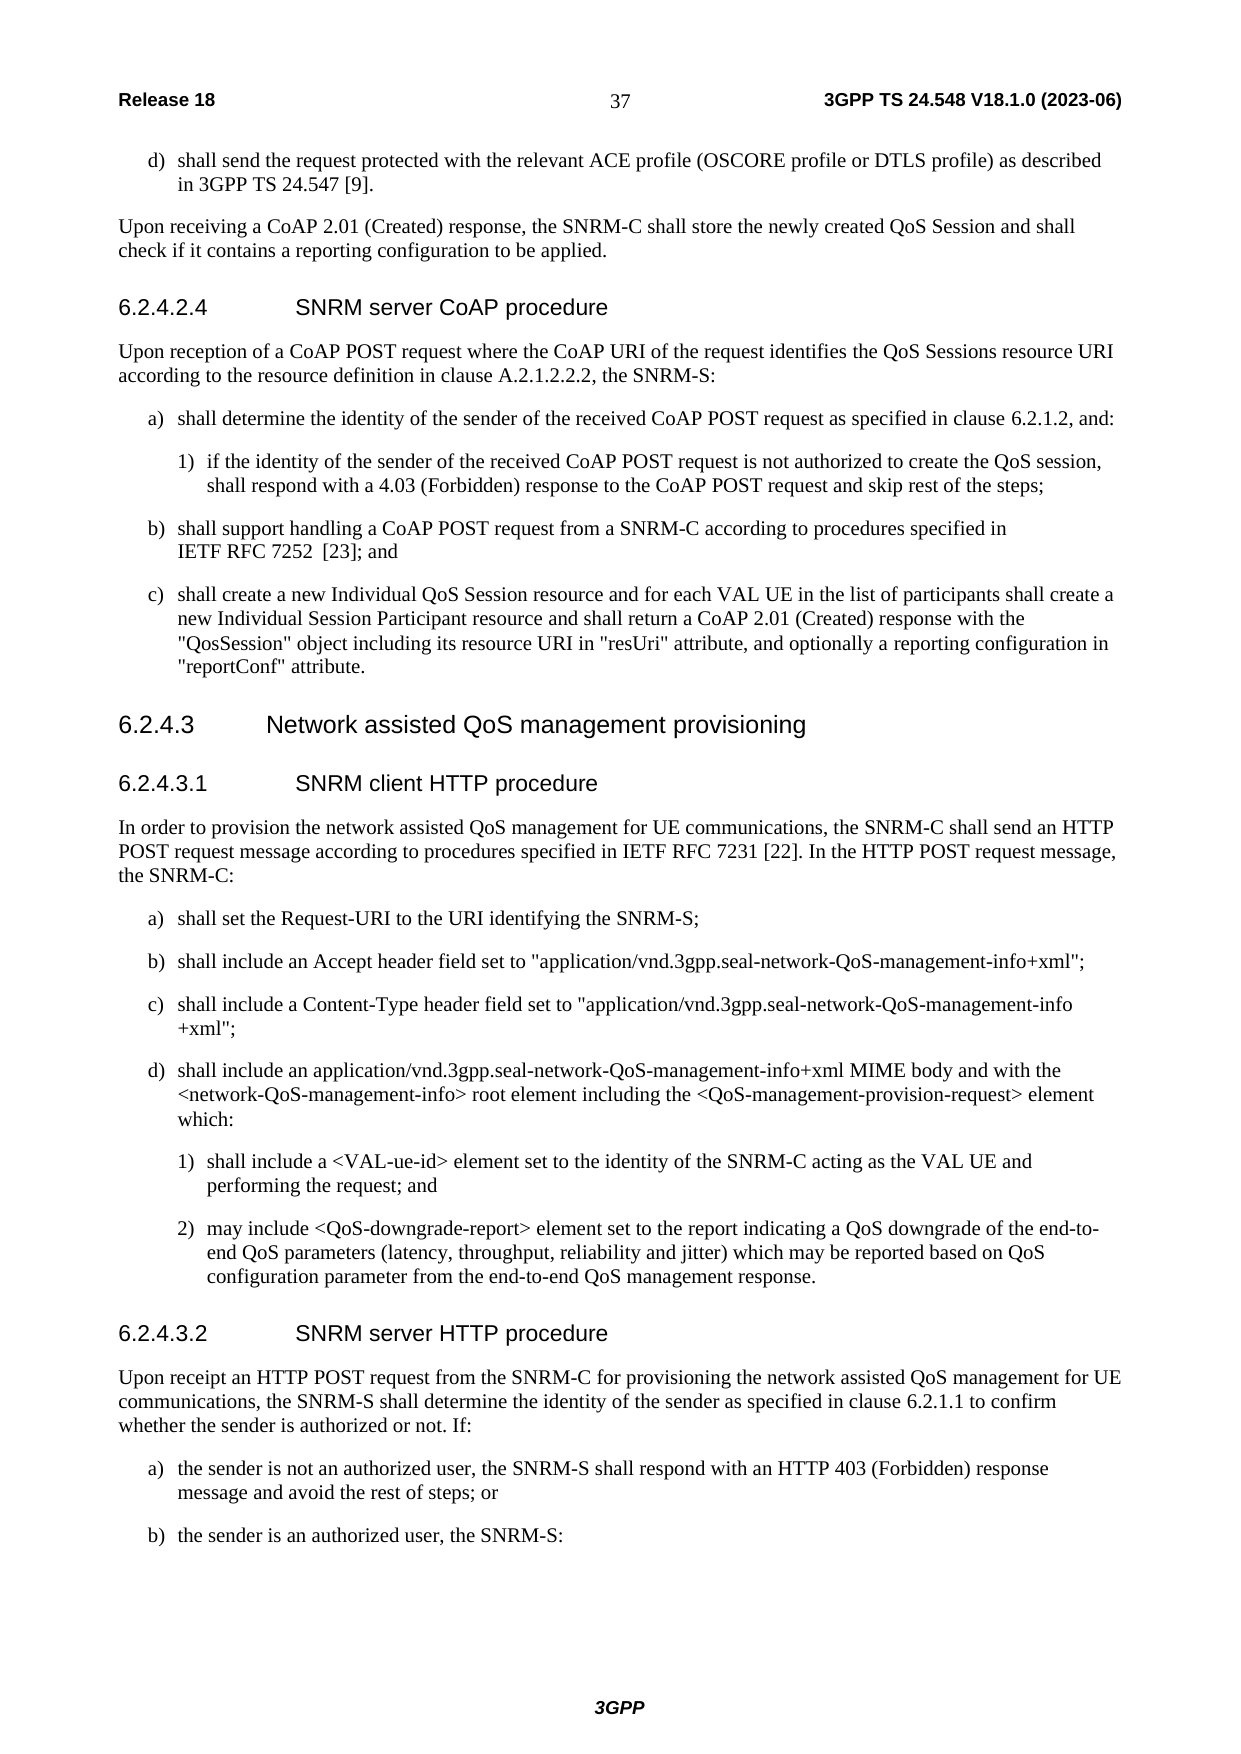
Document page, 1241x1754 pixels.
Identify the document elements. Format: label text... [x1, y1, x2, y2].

text Upon receiving a CoAP 2.01 (Created) response, the SNRM-C shall store the newly created QoS Session and shall check if it contains a reporting configuration to be applied. [118, 214, 1122, 262]
subtitle 6.2.4.3 Network assisted QoS management provisioning [118, 710, 1122, 738]
text In order to provision the network assisted QoS management for UE communications, the SNRM-C shall send an HTTP POST request message according to procedures specified in IETF RFC 7231 [22]. In the HTTP POST request message, the SNRM-C: [118, 815, 1122, 887]
subtitle 6.2.4.2.4 SNRM server CoAP procedure [118, 294, 1122, 320]
text b) shall support handling a CoAP POST request from a SNRM-C according to procedures specified in IETF RFC 7252 [23]; and [148, 515, 1122, 563]
text c) shall include a Content-Type header field set to "application/vnd.3gpp.seal-network-QoS-management-info +xml"; [148, 991, 1122, 1039]
text Upon reception of a CoAP POST request where the CoAP URI of the request identifies the QoS Sessions resource URI according to the resource definition in clause A.2.1.2.2.2, the SNRM-S: [118, 339, 1122, 387]
subtitle 6.2.4.3.2 SNRM server HTTP procedure [118, 1319, 1122, 1346]
text 1) shall include a <VAL-ue-id> element set to the identity of the SNRM-C acting as the VAL UE and performing the request; and [177, 1149, 1122, 1197]
text a) shall set the Request-URI to the URI identifying the SNRM-S; [148, 906, 1122, 930]
text d) shall include an application/vnd.3gpp.seal-network-QoS-management-info+xml MIME body and with the <network-QoS-management-info> root element including the <QoS-management-provision-request> element which: [148, 1058, 1122, 1131]
text 1) if the identity of the sender of the received CoAP POST request is not authorized to create the QoS session, shall respond with a 4.03 (Forbidden) response to the CoAP POST request and skip rest of the steps; [177, 448, 1122, 497]
text b) shall include an Accept header field set to "application/vnd.3gpp.seal-network-QoS-management-info+xml"; [148, 949, 1122, 973]
text Upon receipt an HTTP POST request from the SNRM-C for provisioning the network assisted QoS management for UE communications, the SNRM-S shall determine the identity of the sender as specified in clause 6.2.1.1 to confirm whether the sender is authorized or not. If: [118, 1365, 1122, 1437]
subtitle 6.2.4.3.1 SNRM client HTTP procedure [118, 770, 1122, 796]
text d) shall send the request protected with the relevant ACE profile (OSCORE profile or DTLS profile) as described in 3GPP TS 24.547 [9]. [148, 147, 1122, 196]
text c) shall create a new Individual QoS Session resource and for each VAL UE in the list of participants shall create a new Individual Session Participant resource and shall return a CoAP 2.01 (Created) response with the "QosSession" object including its resource URI in "resUri" attribute, and optionally a reporting configuration in "reportConf" attribute. [148, 582, 1122, 678]
text 2) may include <QoS-downgrade-report> element set to the report indicating a QoS downgrade of the end-to-end QoS parameters (latency, throughput, reliability and jitter) which may be reported based on QoS configuration parameter from the end-to-end QoS management response. [177, 1216, 1122, 1288]
text a) shall determine the identity of the sender of the received CoAP POST request as specified in clause 6.2.1.2, and: [148, 406, 1122, 430]
text a) the sender is not an authorized user, the SNRM-S shall respond with an HTTP 403 (Forbidden) response message and avoid the rest of steps; or [148, 1456, 1122, 1504]
text b) the sender is an authorized user, the SNRM-S: [148, 1522, 1122, 1547]
